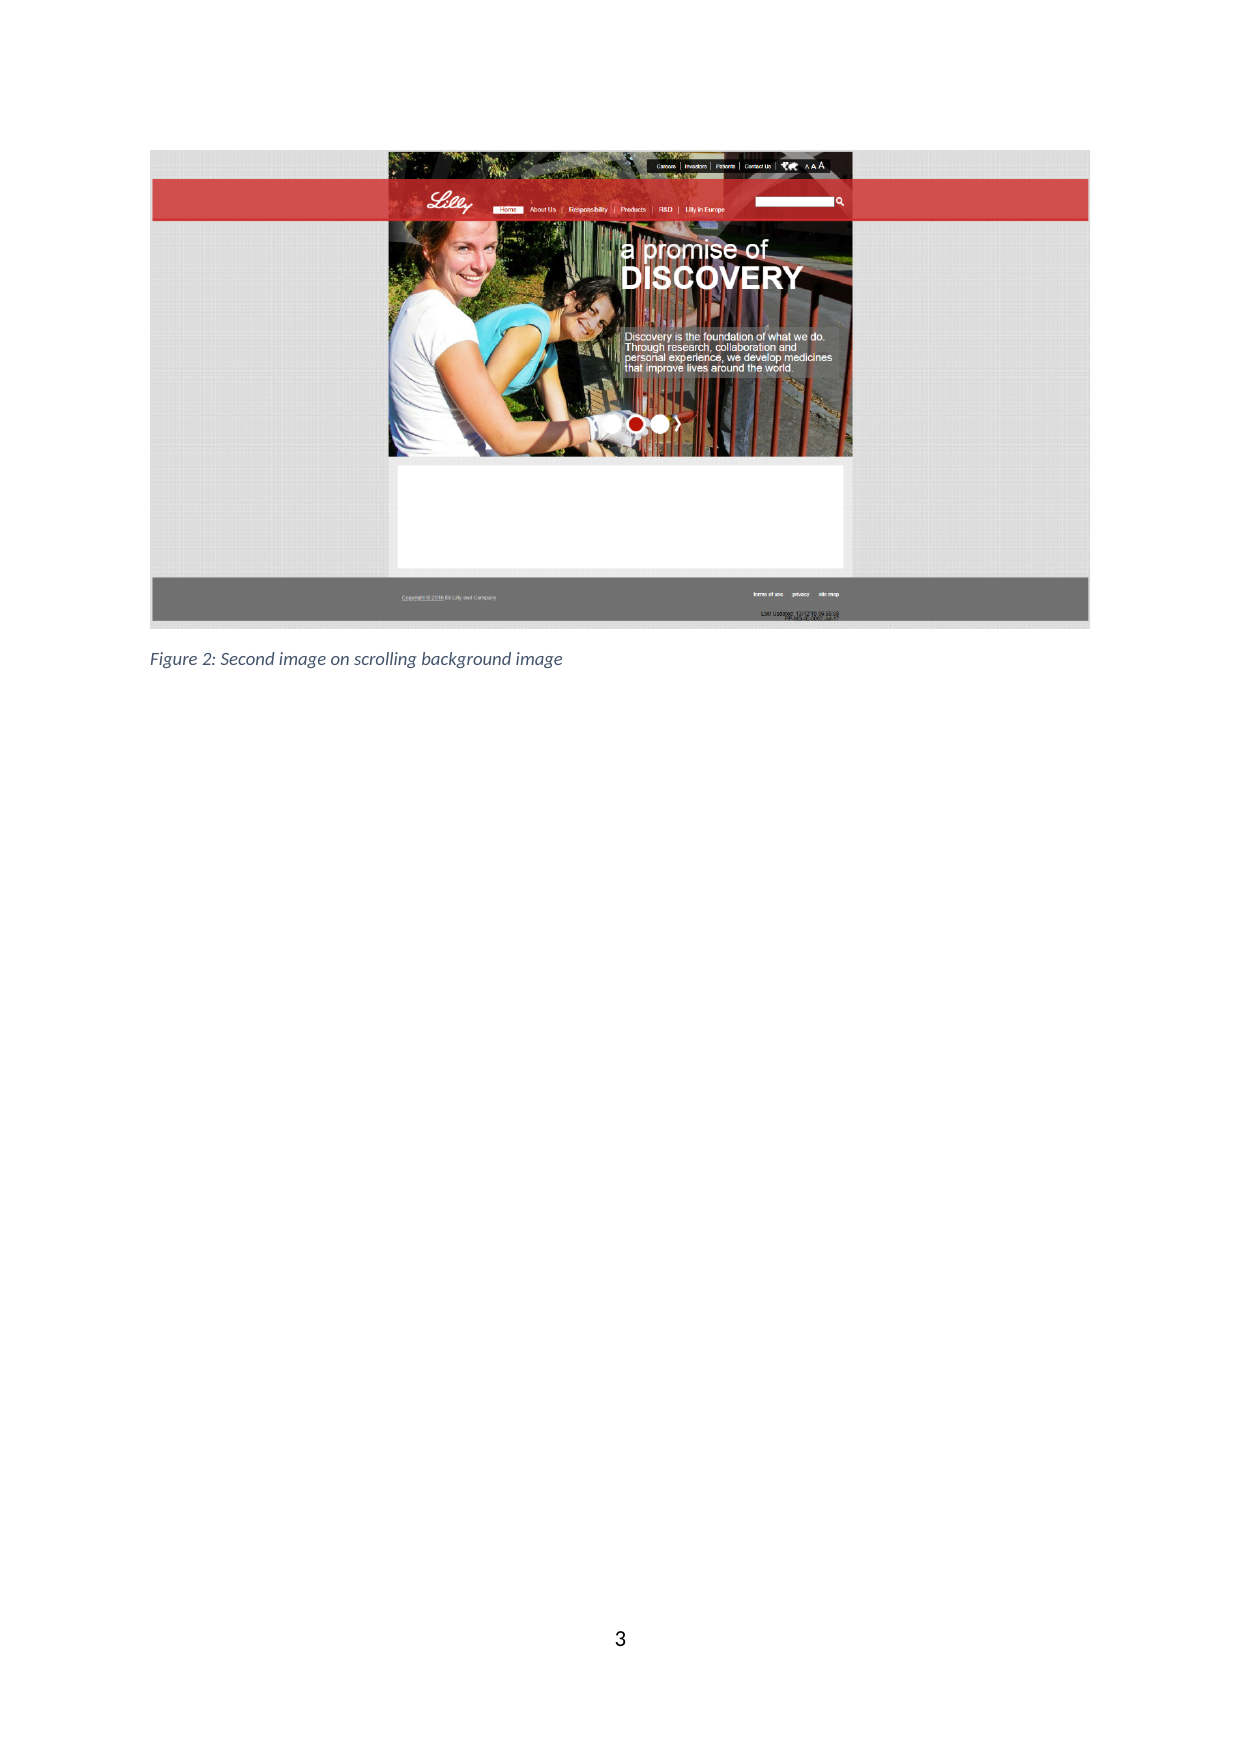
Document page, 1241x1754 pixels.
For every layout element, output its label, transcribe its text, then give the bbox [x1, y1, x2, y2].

text Figure 2: Second image on scrolling background image [150, 648, 1090, 671]
picture [150, 150, 1091, 629]
